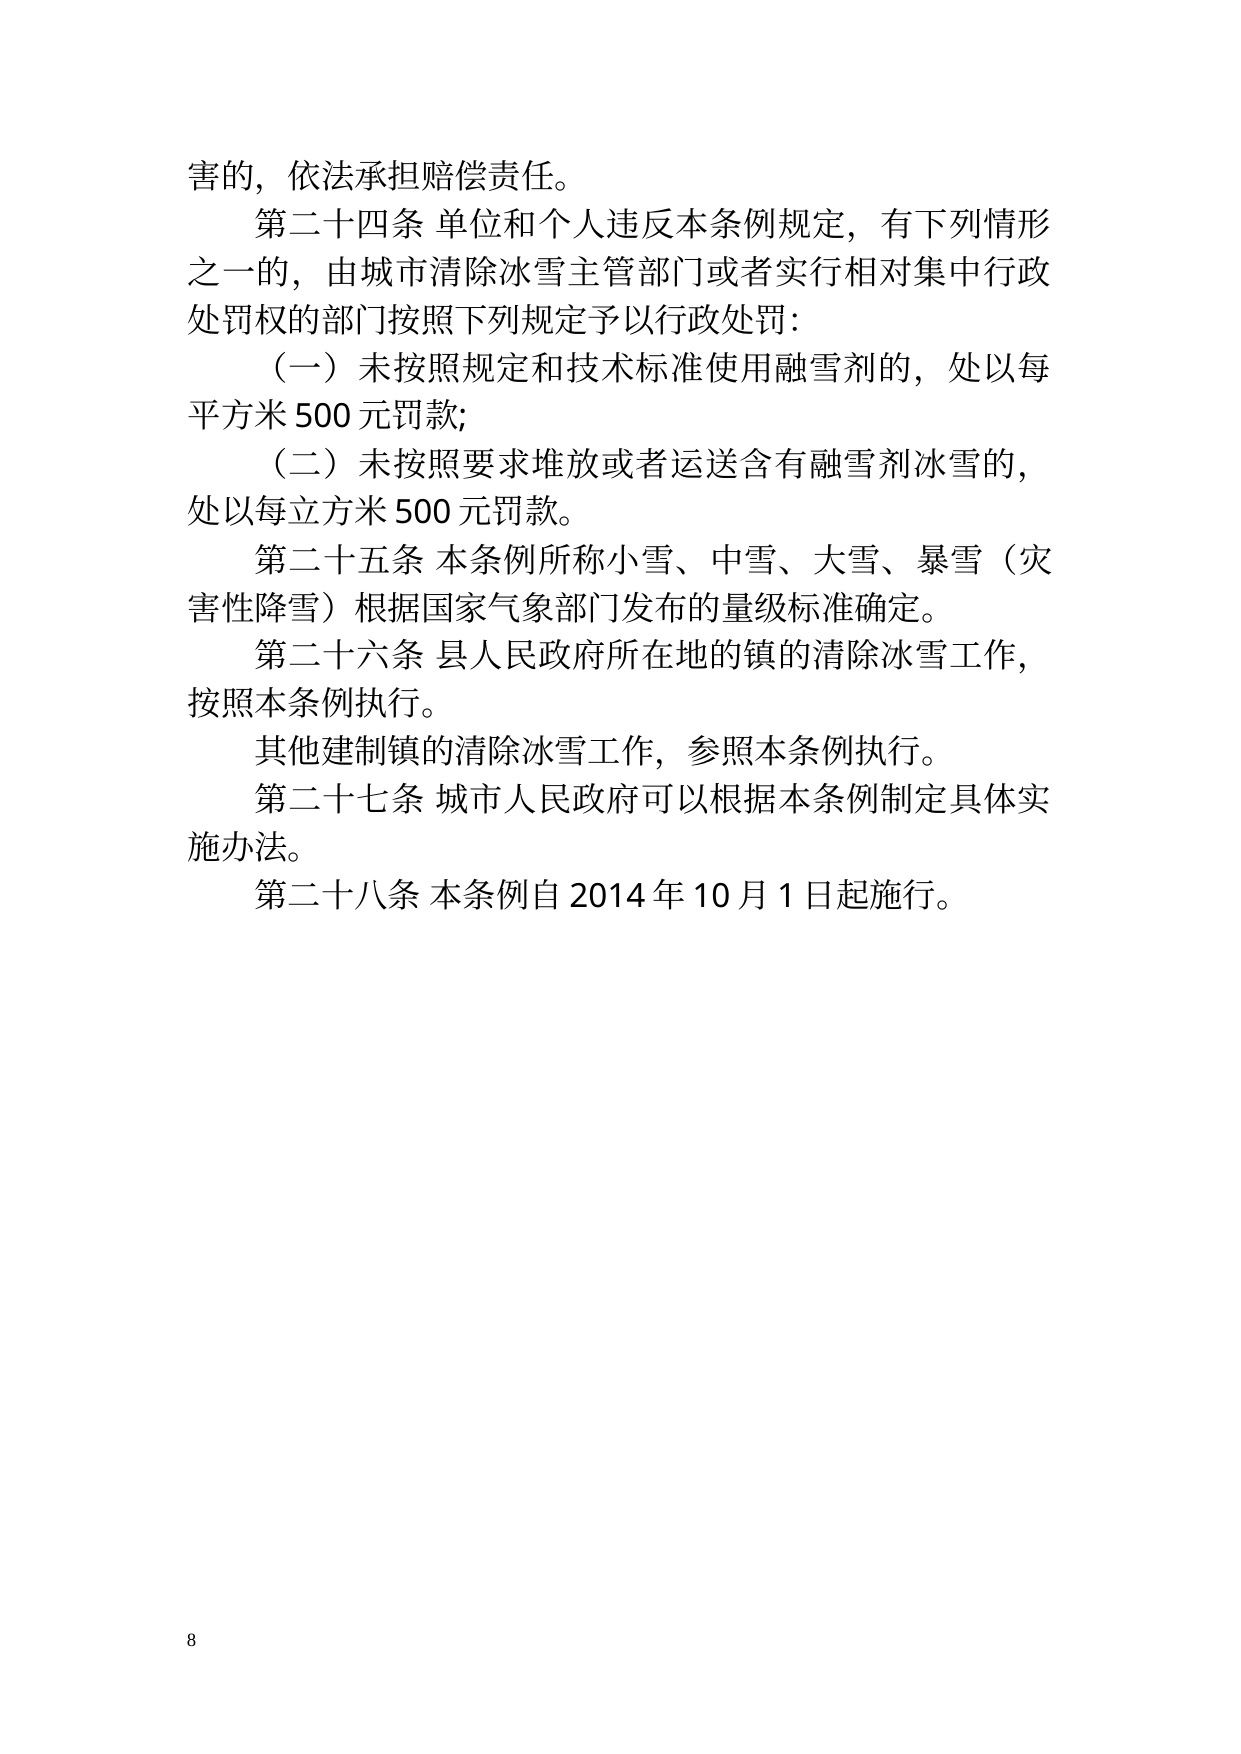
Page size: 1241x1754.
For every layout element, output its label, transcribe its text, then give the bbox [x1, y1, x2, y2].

text 第二十七条 城市人民政府可以根据本条例制定具体实施办法。 [187, 773, 1053, 869]
text （二）未按照要求堆放或者运送含有融雪剂冰雪的，处以每立方米500元罚款。 [187, 438, 1053, 534]
text 第二十六条 县人民政府所在地的镇的清除冰雪工作，按照本条例执行。 [187, 629, 1053, 725]
text 第二十五条 本条例所称小雪、中雪、大雪、暴雪（灾害性降雪）根据国家气象部门发布的量级标准确定。 [187, 534, 1053, 629]
text 第二十八条 本条例自2014年10月1日起施行。 [187, 869, 1053, 917]
text 第二十四条 单位和个人违反本条例规定，有下列情形之一的，由城市清除冰雪主管部门或者实行相对集中行政处罚权的部门按照下列规定予以行政处罚： [187, 198, 1053, 342]
text 其他建制镇的清除冰雪工作，参照本条例执行。 [187, 725, 1053, 773]
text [187, 150, 1053, 198]
text （一）未按照规定和技术标准使用融雪剂的，处以每平方米500元罚款; [187, 342, 1053, 438]
